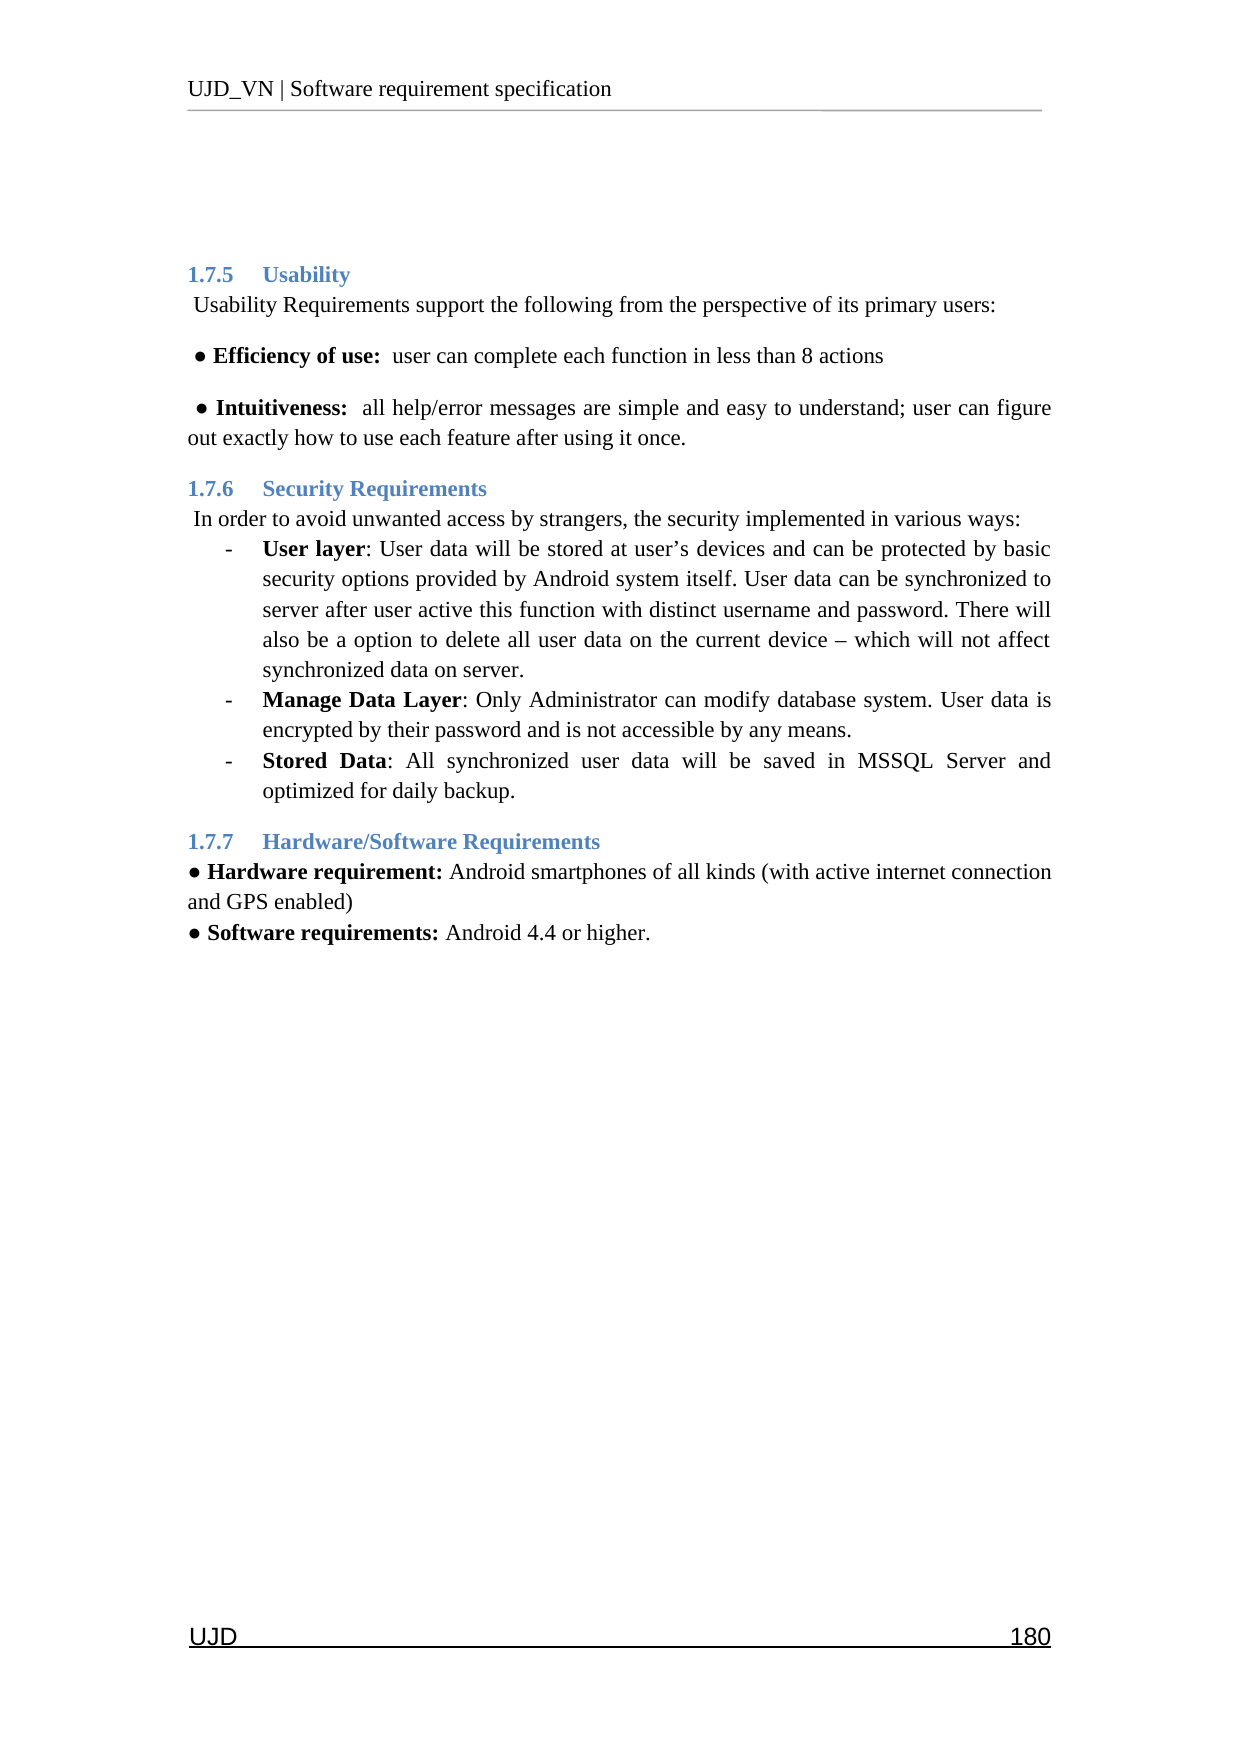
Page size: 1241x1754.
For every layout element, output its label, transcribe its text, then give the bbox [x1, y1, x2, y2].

text ● Software requirements: Android 4.4 or higher. [187, 918, 1053, 945]
list Stored Data: All synchronized user data will be saved in MSSQL Server and optimized for daily backup. [225, 747, 1053, 803]
list User layer: User data will be stored at user’s devices and can be protected by basic security options provided by Android system itself. User data can be synchronized to server after user active this function with distinct username and password. There will also be a option to delete all user data on the current device – which will not affect synchronized data on server. [225, 535, 1053, 682]
subtitle Security Requirements [187, 475, 1053, 501]
list Manage Data Layer: Only Administrator can modify database system. User data is encrypted by their password and is not accessible by any means. [225, 686, 1053, 743]
text ● Hardware requirement: Android smartphones of all kinds (with active internet connection and GPS enabled) [187, 858, 1053, 915]
subtitle Hardware/Software Requirements [187, 828, 1053, 854]
text ● Intuitiveness: all help/error messages are simple and easy to understand; user can figure out exactly how to use each feature after using it once. [187, 393, 1053, 450]
text ● Efficiency of use: user can complete each function in less than 8 actions [187, 342, 1053, 369]
subtitle Usability [187, 261, 1053, 288]
text Usability Requirements support the following from the perspective of its primary users: [187, 291, 1053, 318]
text In order to avoid unwanted access by strangers, the security implemented in various ways: [187, 505, 1053, 531]
